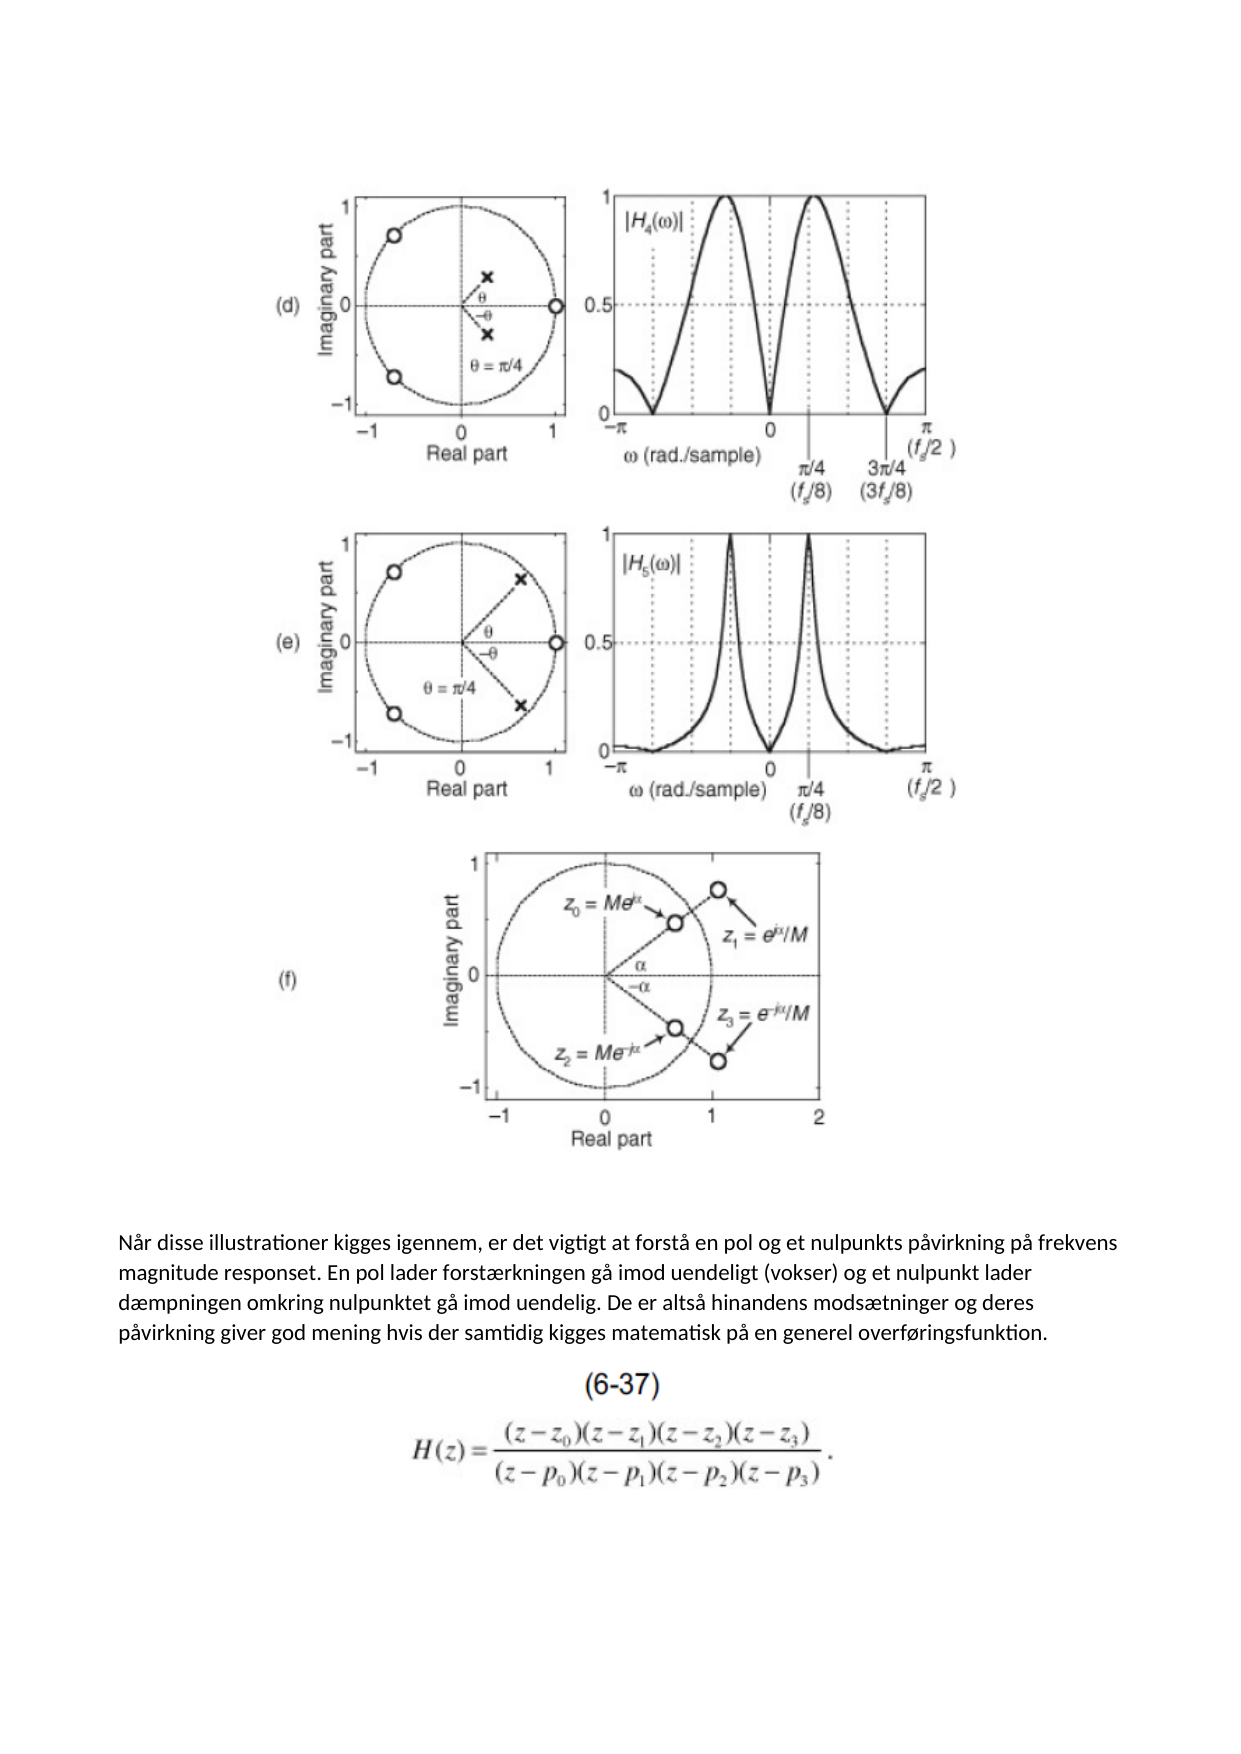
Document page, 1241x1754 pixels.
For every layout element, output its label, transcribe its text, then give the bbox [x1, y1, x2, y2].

picture [404, 1365, 837, 1499]
text Når disse illustrationer kigges igennem, er det vigtigt at forstå en pol og et nulpunkts påvirkning på frekvens magnitude responset. En pol lader forstærkningen gå imod uendeligt (vokser) og et nulpunkt lader dæmpningen omkring nulpunktet gå imod uendelig. De er altså hinandens modsætninger og deres påvirkning giver god mening hvis der samtidig kigges matematisk på en generel overføringsfunktion. [118, 1228, 1122, 1346]
picture [273, 177, 967, 1162]
